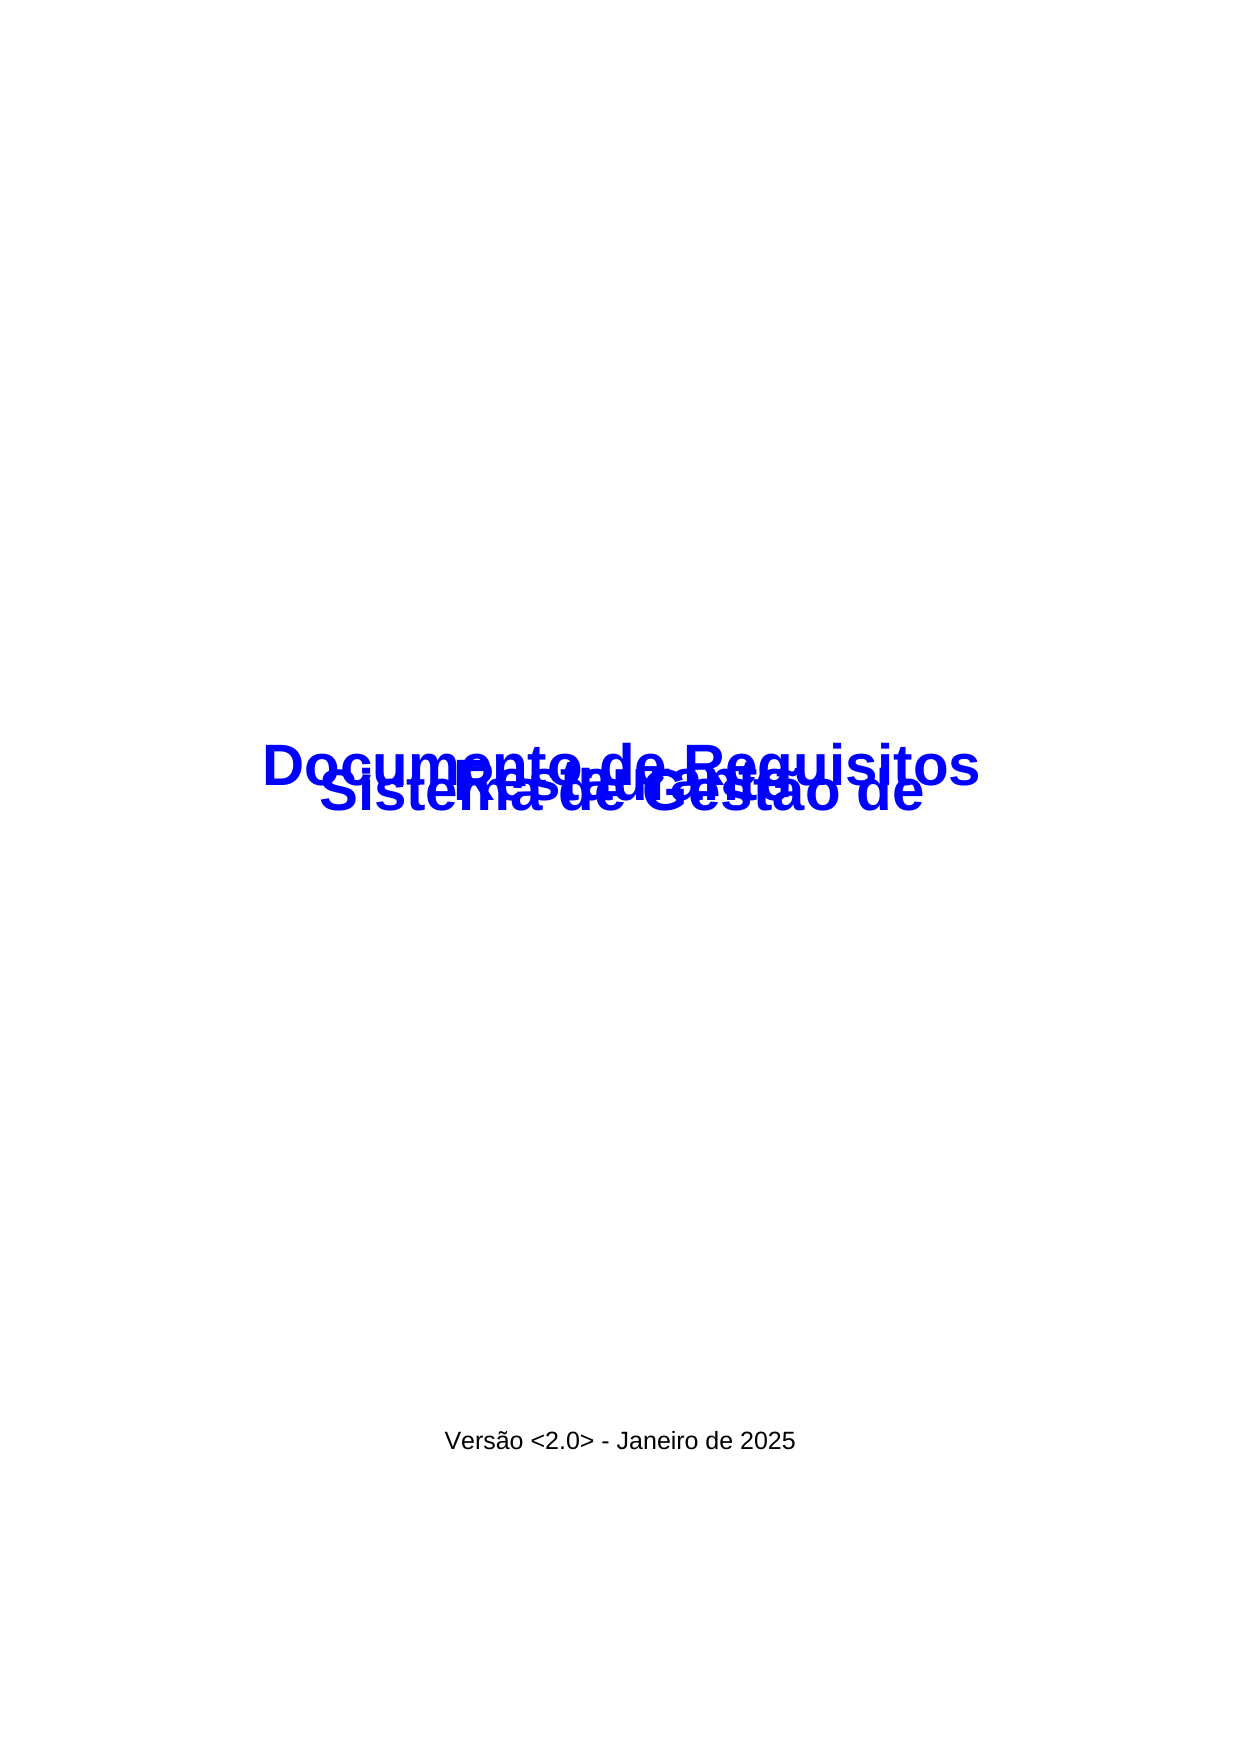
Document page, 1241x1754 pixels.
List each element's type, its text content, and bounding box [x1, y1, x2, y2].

text Versão <2.0> - Janeiro de 2025 [150, 1426, 1090, 1454]
